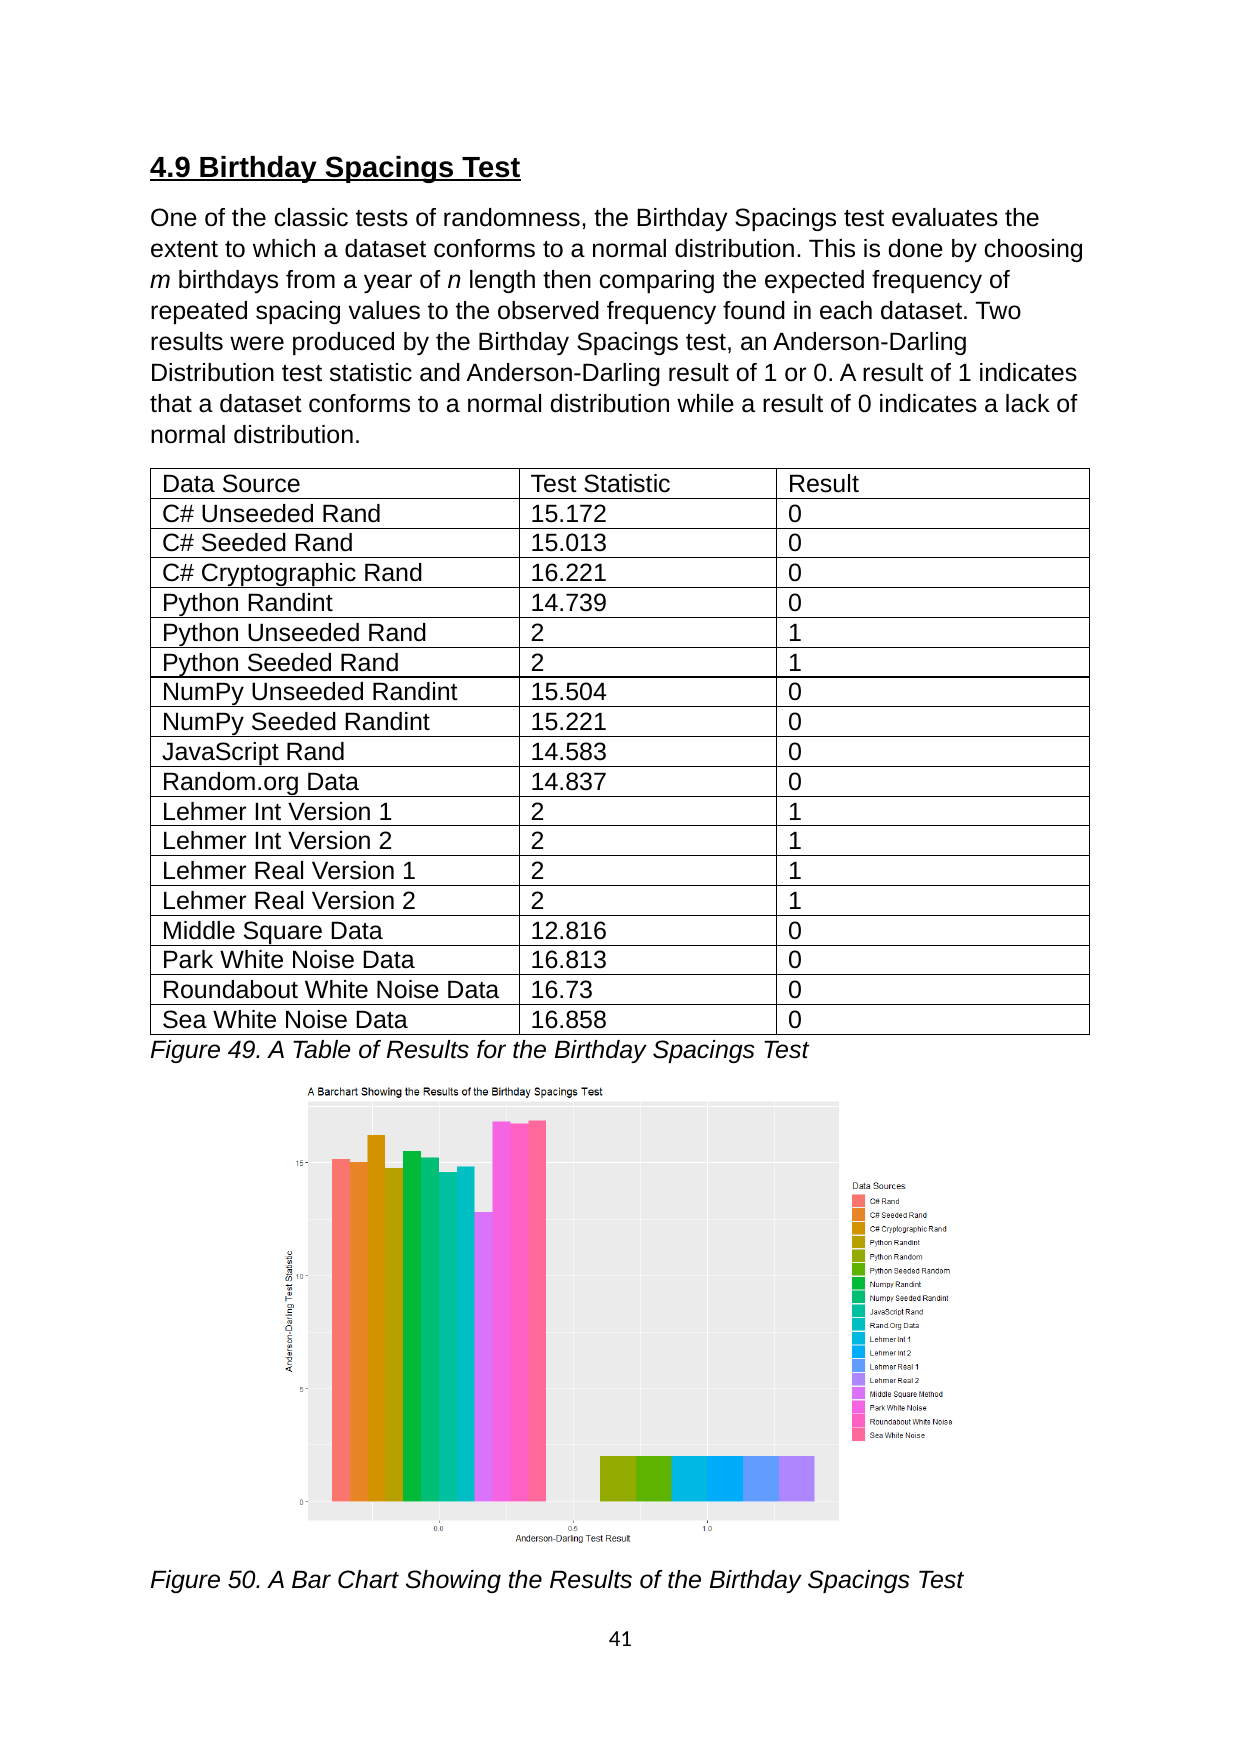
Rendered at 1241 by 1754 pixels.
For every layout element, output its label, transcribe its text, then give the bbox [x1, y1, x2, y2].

table_cell 0 [777, 678, 1089, 706]
table_cell 15.504 [520, 678, 776, 706]
table_cell 15.172 [520, 499, 776, 527]
text Figure 50. A Bar Chart Showing the Results of the Birthday Spacings Test [150, 1566, 1090, 1594]
table_cell 0 [777, 707, 1089, 736]
text 4.9 Birthday Spacings Test [150, 150, 1090, 183]
table_cell 2 [520, 618, 776, 647]
table_cell Python Randint [151, 588, 519, 617]
table_cell 14.739 [520, 588, 776, 617]
table_cell Roundabout White Noise Data [151, 975, 519, 1004]
table_cell 0 [777, 737, 1089, 766]
table_cell Python Seeded Rand [151, 648, 519, 676]
table_cell 0 [777, 767, 1089, 796]
table_cell 2 [520, 856, 776, 885]
table_cell C# Unseeded Rand [151, 499, 519, 527]
table_cell Python Unseeded Rand [151, 618, 519, 647]
table_cell NumPy Seeded Randint [151, 707, 519, 736]
table_cell 0 [777, 499, 1089, 527]
table_cell 1 [777, 886, 1089, 915]
table_cell Random.org Data [151, 767, 519, 796]
table_cell 15.013 [520, 529, 776, 557]
table_cell Lehmer Real Version 1 [151, 856, 519, 885]
table_cell JavaScript Rand [151, 737, 519, 766]
table_cell 0 [777, 946, 1089, 974]
table_cell 2 [520, 797, 776, 825]
table_cell 14.583 [520, 737, 776, 766]
table_cell 0 [777, 529, 1089, 557]
table_cell 1 [777, 648, 1089, 676]
table_cell Lehmer Int Version 1 [151, 797, 519, 825]
table_cell 14.837 [520, 767, 776, 796]
table_cell 15.221 [520, 707, 776, 736]
table_header Test Statistic [520, 469, 776, 498]
table_cell 0 [777, 558, 1089, 587]
table_cell C# Cryptographic Rand [151, 558, 519, 587]
table_cell 16.813 [520, 946, 776, 974]
text One of the classic tests of randomness, the Birthday Spacings test evaluates the extent to which a dataset conforms to a normal distribution. This is done by choosing m birthdays from a year of n length then comparing the expected frequency of repeated spacing values to the observed frequency found in each dataset. Two results were produced by the Birthday Spacings test, an Anderson-Darling Distribution test statistic and Anderson-Darling result of 1 or 0. A result of 1 indicates that a dataset conforms to a normal distribution while a result of 0 indicates a lack of normal distribution. [150, 203, 1090, 449]
table_cell 16.858 [520, 1005, 776, 1034]
table_cell 0 [777, 1005, 1089, 1034]
table_cell 16.73 [520, 975, 776, 1004]
table_cell 2 [520, 826, 776, 855]
table_cell C# Seeded Rand [151, 529, 519, 557]
table_cell Lehmer Int Version 2 [151, 826, 519, 855]
table_cell Sea White Noise Data [151, 1005, 519, 1034]
table_cell 1 [777, 856, 1089, 885]
table_cell 0 [777, 975, 1089, 1004]
table_cell 12.816 [520, 916, 776, 944]
table_cell 1 [777, 618, 1089, 647]
table_header Result [777, 469, 1089, 498]
table_cell NumPy Unseeded Randint [151, 678, 519, 706]
table_cell 2 [520, 648, 776, 676]
table_cell 2 [520, 886, 776, 915]
text Figure 49. A Table of Results for the Birthday Spacings Test [150, 1035, 1090, 1064]
table_cell 0 [777, 588, 1089, 617]
picture [280, 1082, 961, 1547]
table_cell 1 [777, 797, 1089, 825]
table_cell Lehmer Real Version 2 [151, 886, 519, 915]
table_cell 1 [777, 826, 1089, 855]
table_header Data Source [151, 469, 519, 498]
table_cell Park White Noise Data [151, 946, 519, 974]
table_cell 16.221 [520, 558, 776, 587]
table_cell Middle Square Data [151, 916, 519, 944]
table_cell 0 [777, 916, 1089, 944]
